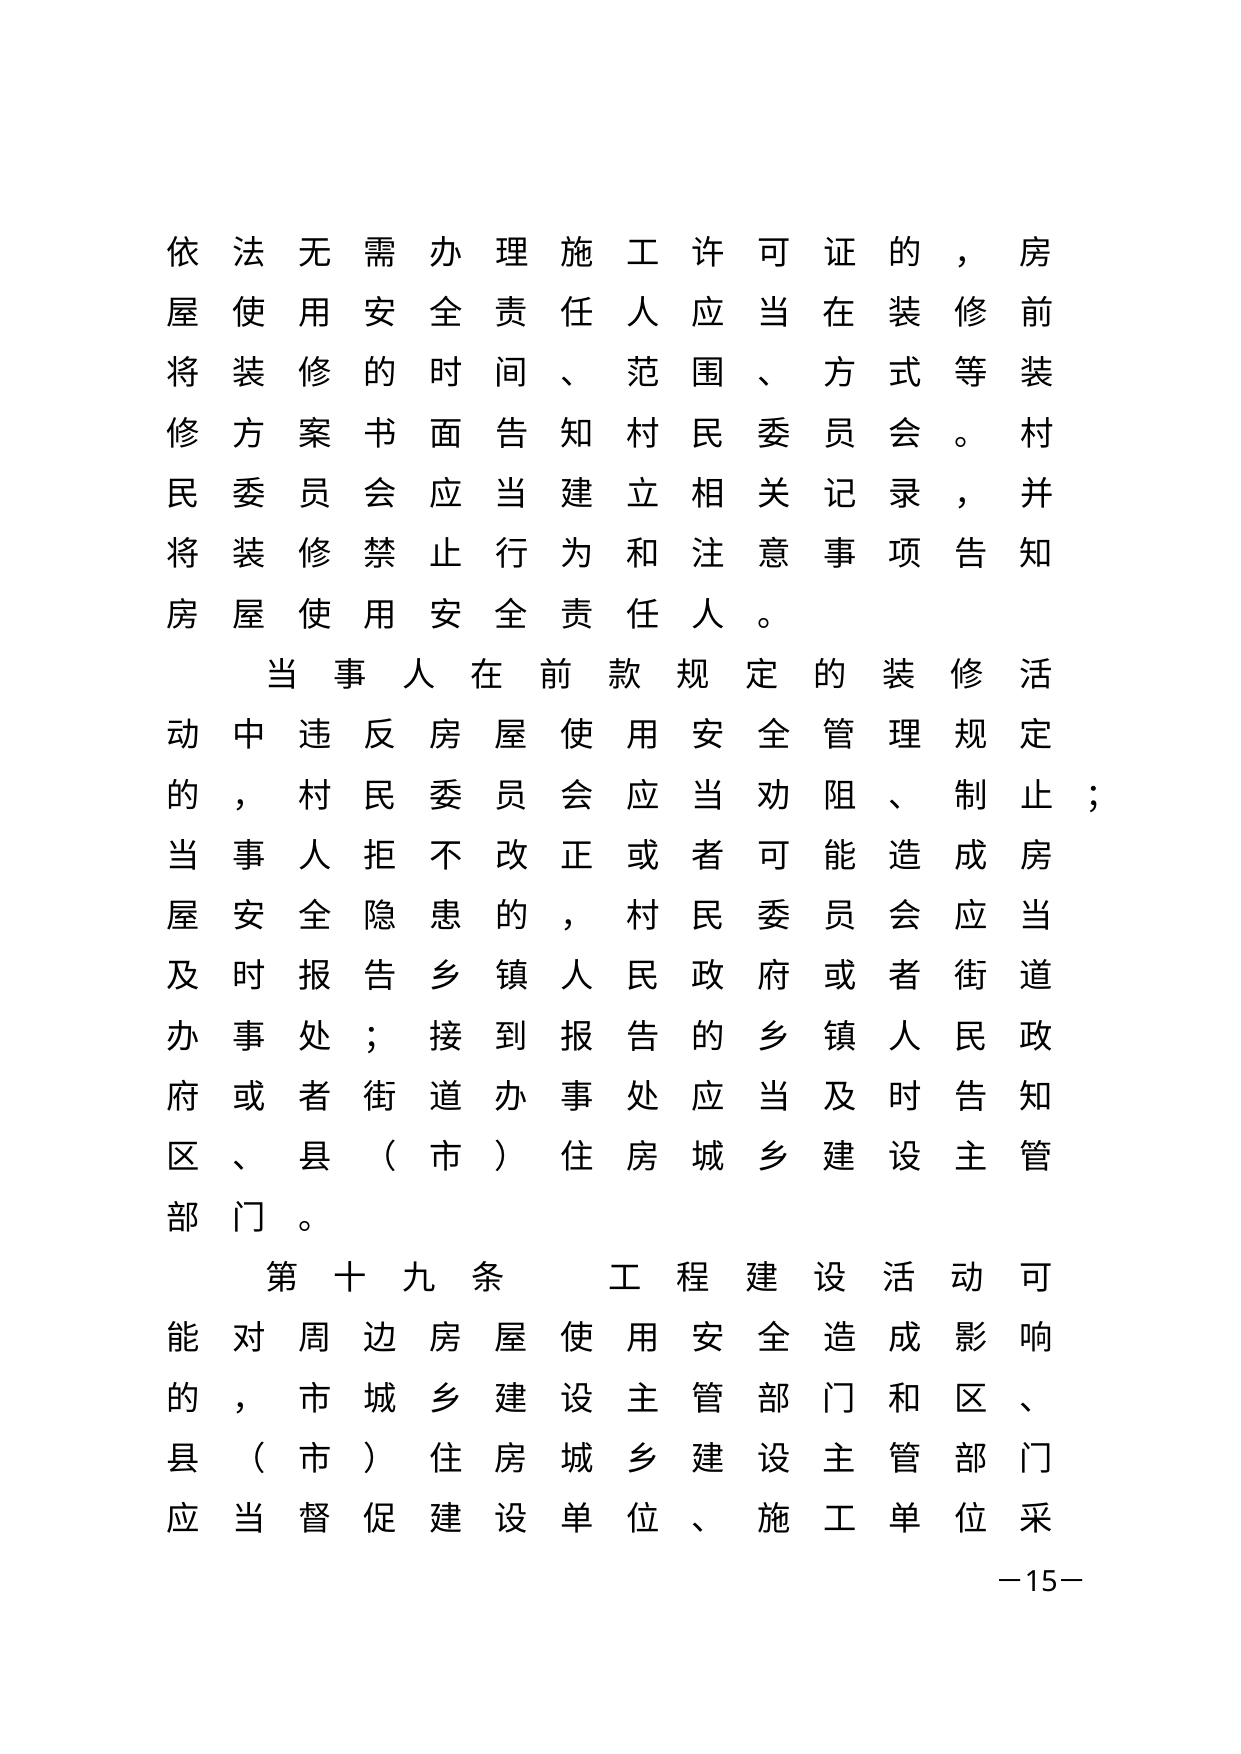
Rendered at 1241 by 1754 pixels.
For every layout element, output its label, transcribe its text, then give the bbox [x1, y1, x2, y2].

text 当事人在前款规定的装修活动中违反房屋使用安全管理规定的，村民委员会应当劝阻、制止；当事人拒不改正或者可能造成房屋安全隐患的，村民委员会应当及时报告乡镇人民政府或者街道办事处；接到报告的乡镇人民政府或者街道办事处应当及时告知区、县（市）住房城乡建设主管部门。 [167, 642, 1085, 1245]
text 第十九条 工程建设活动可能对周边房屋使用安全造成影响的，市城乡建设主管部门和区、县（市）住房城乡建设主管部门应当督促建设单位、施工单位采取有效措施保障周边房屋使用安全。 [167, 1245, 1085, 1546]
text 集体土地上用于生产经营、公益事业或者出租的房屋装修，依法无需办理施工许可证的，房屋使用安全责任人应当在装修前将装修的时间、范围、方式等装修方案书面告知村民委员会。村民委员会应当建立相关记录，并将装修禁止行为和注意事项告知房屋使用安全责任人。 [167, 219, 1085, 642]
